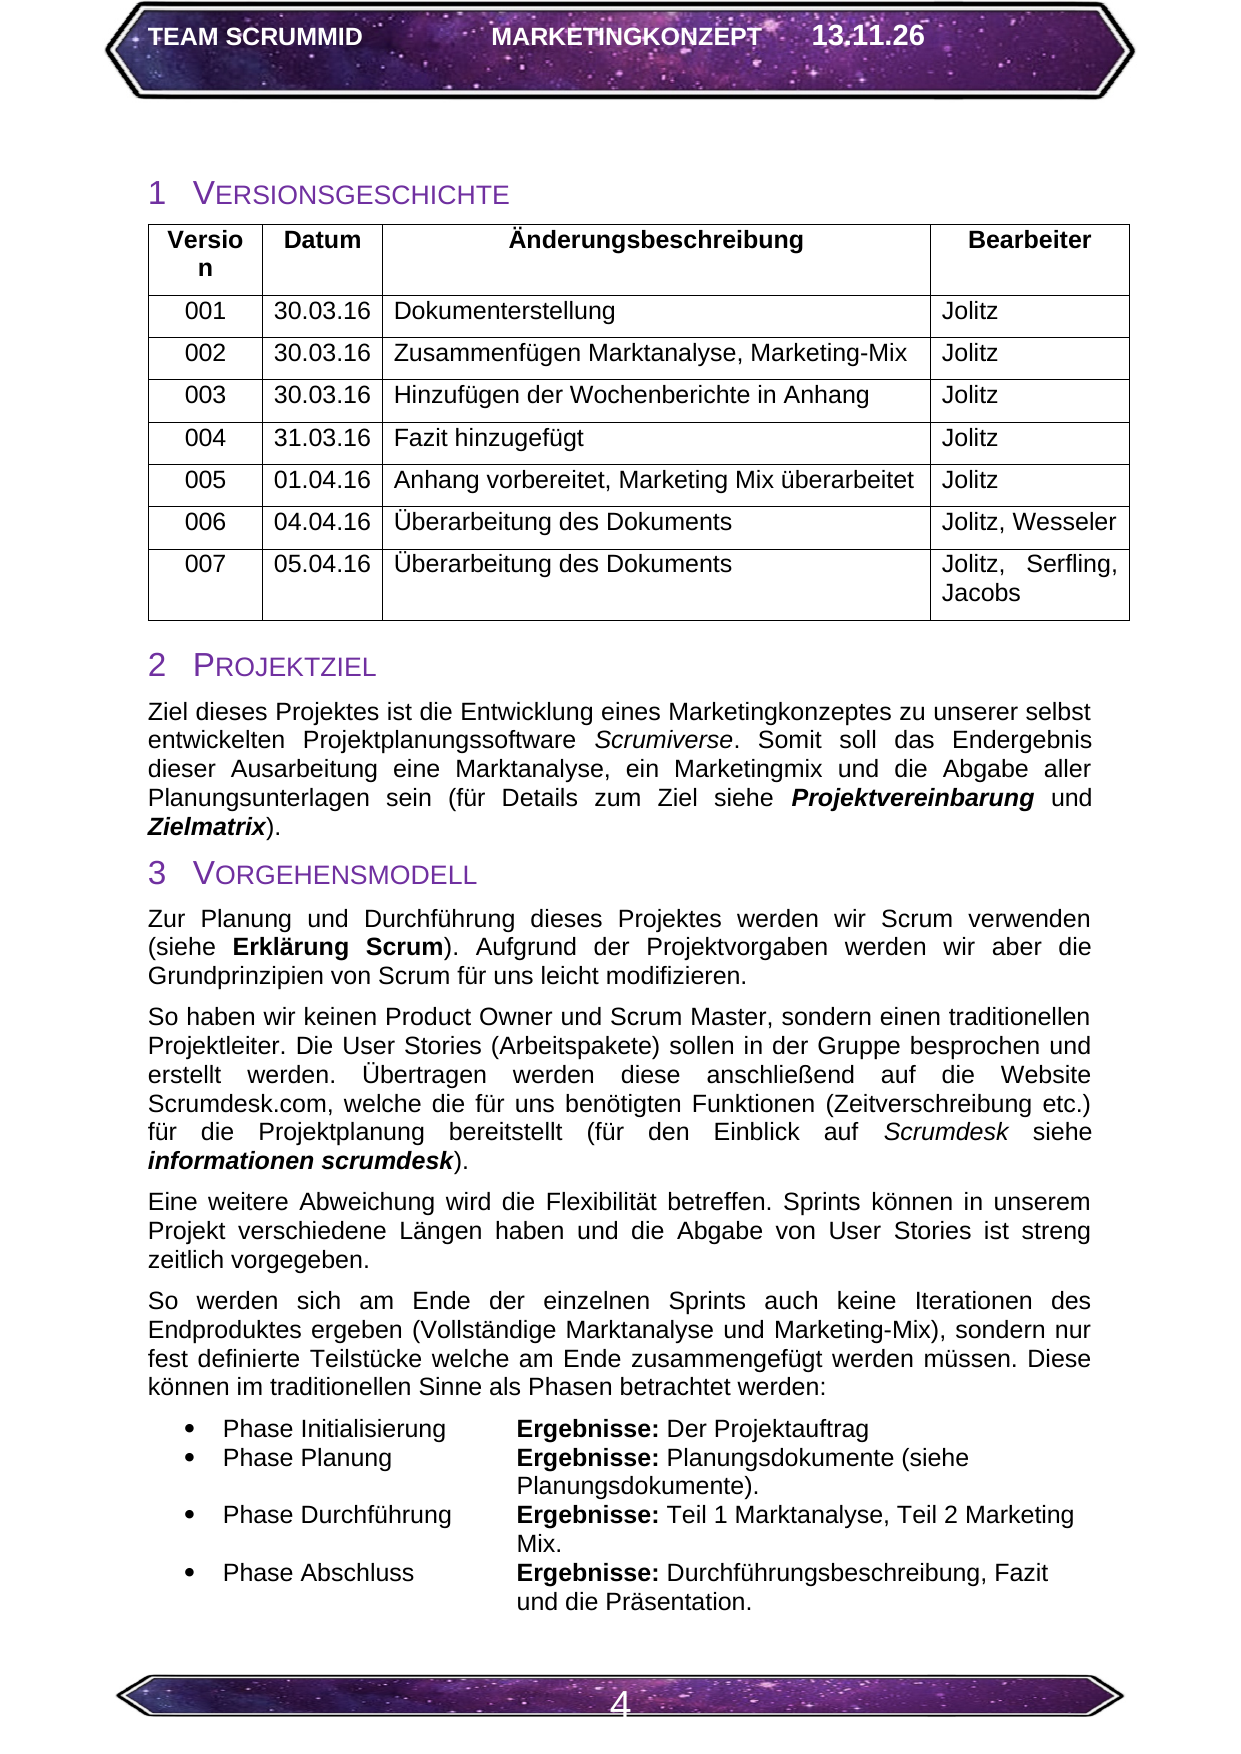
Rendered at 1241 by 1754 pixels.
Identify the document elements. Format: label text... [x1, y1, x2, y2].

list Phase Abschluss Ergebnisse: Durchführungsbeschreibung, Fazit [185, 1558, 1092, 1587]
table_cell Jolitz, Wesseler [931, 507, 1129, 548]
text Ziel dieses Projektes ist die Entwicklung eines Marketingkonzeptes zu unserer selbst entwickelten Projektplanungssoftware Scrumiverse. Somit soll das Endergebnis dieser Ausarbeitung eine Marktanalyse, ein Marketingmix und die Abgabe aller Planungsunterlagen sein (für Details zum Ziel siehe Projektvereinbarung und Zielmatrix). [148, 696, 1092, 840]
table_cell 04.04.16 [263, 507, 382, 548]
table_cell 30.03.16 [263, 296, 382, 337]
subtitle Vorgehensmodell [148, 853, 1092, 891]
table_cell Jolitz [931, 380, 1129, 422]
table_cell Jolitz [931, 338, 1129, 379]
table_cell Anhang vorbereitet, Marketing Mix überarbeitet [383, 465, 930, 506]
table_cell 007 [149, 550, 262, 619]
text Eine weitere Abweichung wird die Flexibilität betreffen. Sprints können in unserem Projekt verschiedene Längen haben und die Abgabe von User Stories ist streng zeitlich vorgegeben. [148, 1187, 1092, 1274]
table_cell Zusammenfügen Marktanalyse, Marketing-Mix [383, 338, 930, 379]
list Phase Planung Ergebnisse: Planungsdokumente (siehe [185, 1442, 1092, 1471]
subtitle Projektziel [148, 646, 1092, 684]
table_cell Überarbeitung des Dokuments [383, 550, 930, 619]
list Phase Initialisierung Ergebnisse: Der Projektauftrag [185, 1414, 1092, 1442]
table_cell Dokumenterstellung [383, 296, 930, 337]
table_cell 30.03.16 [263, 338, 382, 379]
table_header Bearbeiter [931, 225, 1129, 295]
table_cell Jolitz [931, 465, 1129, 506]
table_cell Jolitz [931, 423, 1129, 464]
table_header Änderungsbeschreibung [383, 225, 930, 295]
text Planungsdokumente). [448, 1471, 1092, 1500]
subtitle Versionsgeschichte [148, 173, 1092, 211]
table_cell 05.04.16 [263, 550, 382, 619]
table_cell Hinzufügen der Wochenberichte in Anhang [383, 380, 930, 422]
list Phase Durchführung Ergebnisse: Teil 1 Marktanalyse, Teil 2 Marketing [185, 1500, 1092, 1529]
table_cell 006 [149, 507, 262, 548]
table_header Version [149, 225, 262, 295]
table_cell 004 [149, 423, 262, 464]
table_header Datum [263, 225, 382, 295]
table_cell Jolitz, Serfling, Jacobs [931, 550, 1129, 619]
table_cell 003 [149, 380, 262, 422]
text Mix. [443, 1529, 1092, 1558]
table_cell Jolitz [931, 296, 1129, 337]
table_cell Fazit hinzugefügt [383, 423, 930, 464]
text So werden sich am Ende der einzelnen Sprints auch keine Iterationen des Endproduktes ergeben (Vollständige Marktanalyse und Marketing-Mix), sondern nur fest definierte Teilstücke welche am Ende zusammengefügt werden müssen. Diese können im traditionellen Sinne als Phasen betrachtet werden: [148, 1286, 1092, 1401]
table_cell 31.03.16 [263, 423, 382, 464]
table_cell 01.04.16 [263, 465, 382, 506]
table_cell Überarbeitung des Dokuments [383, 507, 930, 548]
text Zur Planung und Durchführung dieses Projektes werden wir Scrum verwenden (siehe Erklärung Scrum). Aufgrund der Projektvorgaben werden wir aber die Grundprinzipien von Scrum für uns leicht modifizieren. [148, 904, 1092, 990]
picture [113, 1673, 1127, 1718]
table_cell 005 [149, 465, 262, 506]
text So haben wir keinen Product Owner und Scrum Master, sondern einen traditionellen Projektleiter. Die User Stories (Arbeitspakete) sollen in der Gruppe besprochen und erstellt werden. Übertragen werden diese anschließend auf die Website Scrumdesk.com, welche die für uns benötigten Funktionen (Zeitverschreibung etc.) für die Projektplanung bereitstellt (für den Einblick auf Scrumdesk siehe informationen scrumdesk). [148, 1002, 1092, 1175]
picture [613, 1695, 623, 1709]
picture [102, 0, 1138, 103]
table_cell 001 [149, 296, 262, 337]
text und die Präsentation. [443, 1587, 1092, 1615]
table_cell 002 [149, 338, 262, 379]
table_cell 30.03.16 [263, 380, 382, 422]
